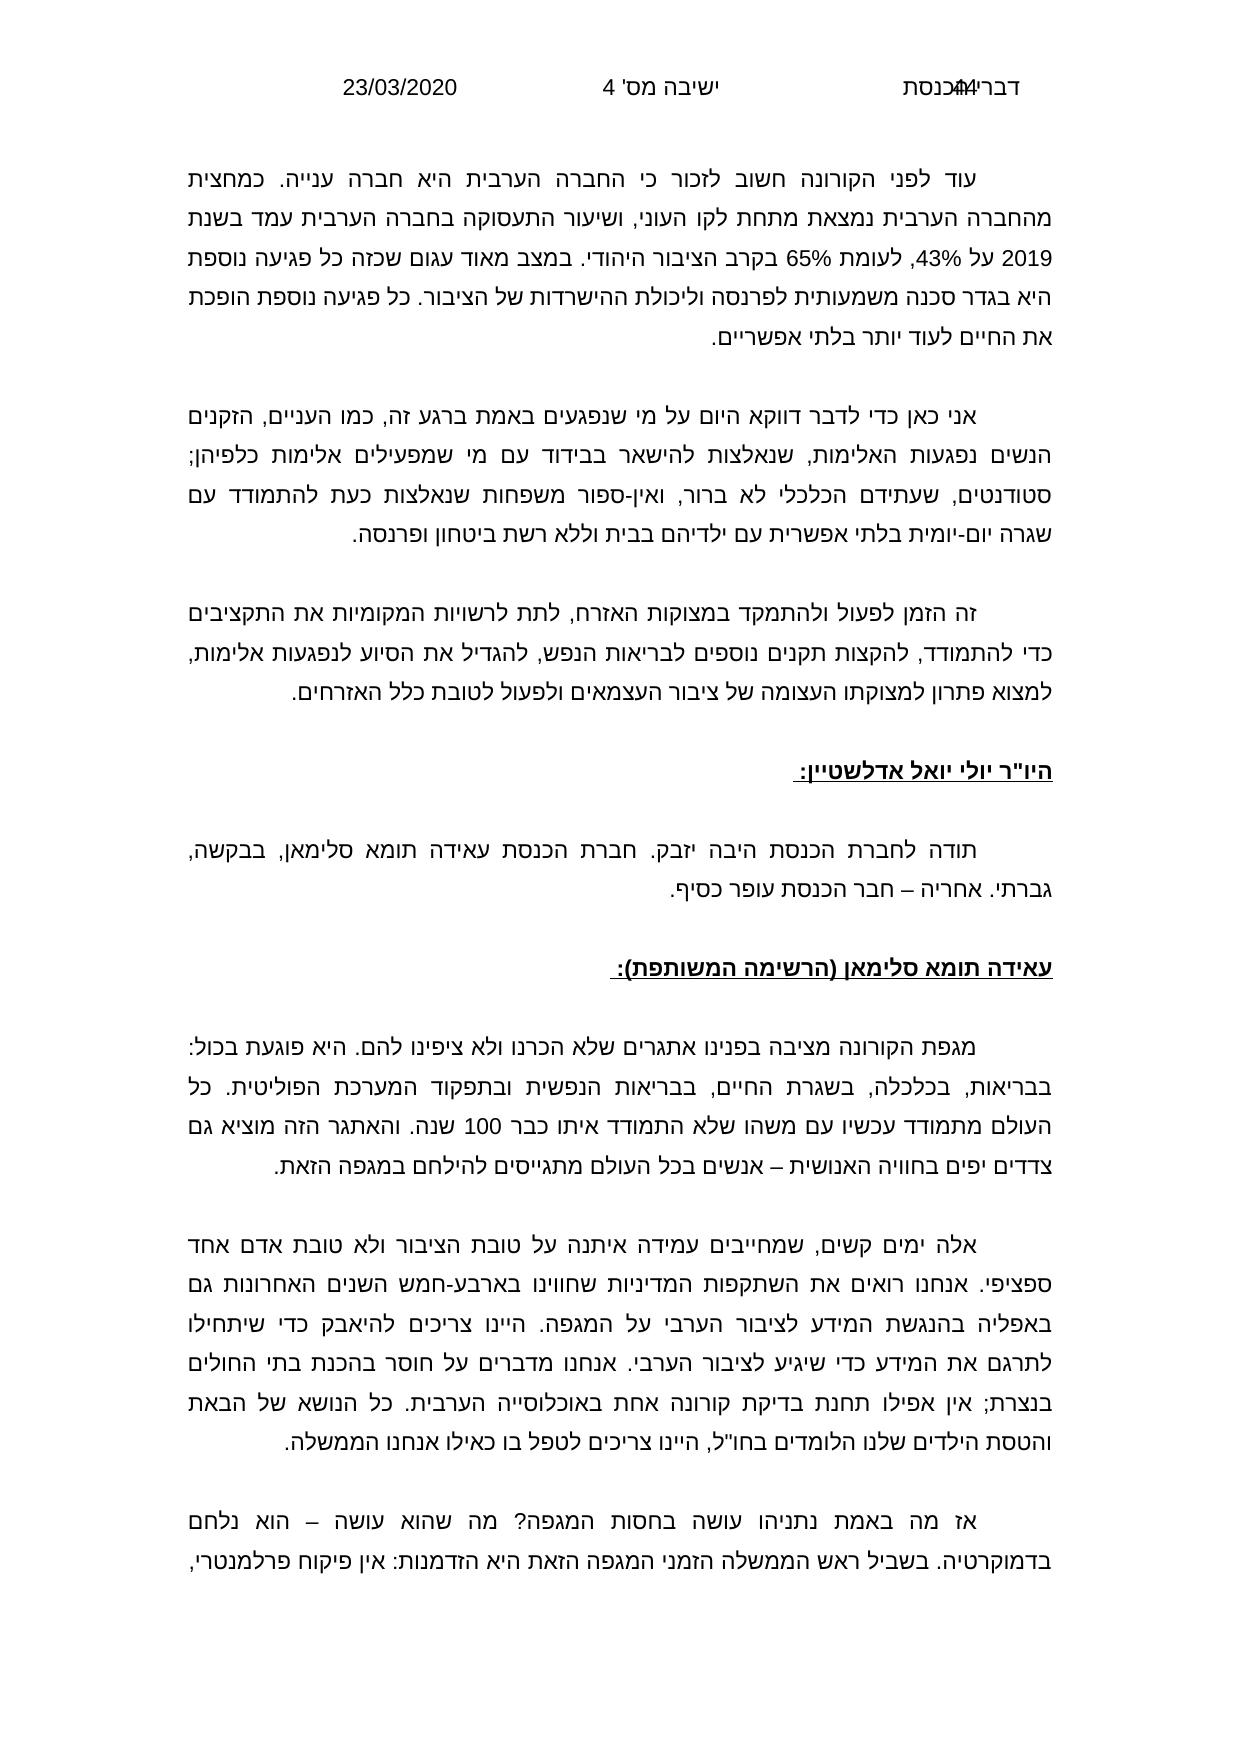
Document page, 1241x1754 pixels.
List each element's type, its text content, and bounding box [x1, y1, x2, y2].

text אני כאן כדי לדבר דווקא היום על מי שנפגעים באמת ברגע זה, כמו העניים, הזקנים הנשים נפגעות האלימות, שנאלצות להישאר בבידוד עם מי שמפעילים אלימות כלפיהן; סטודנטים, שעתידם הכלכלי לא ברור, ואין-ספור משפחות שנאלצות כעת להתמודד עם שגרה יום-יומית בלתי אפשרית עם ילדיהם בבית וללא רשת ביטחון ופרנסה. [187, 403, 1053, 547]
text זה הזמן לפעול ולהתמקד במצוקות האזרח, לתת לרשויות המקומיות את התקציבים כדי להתמודד, להקצות תקנים נוספים לבריאות הנפש, להגדיל את הסיוע לנפגעות אלימות, למצוא פתרון למצוקתו העצומה של ציבור העצמאים ולפעול לטובת כלל האזרחים. [187, 600, 1053, 705]
text תודה לחברת הכנסת היבה יזבק. חברת הכנסת עאידה תומא סלימאן, בבקשה, גברתי. אחריה – חבר הכנסת עופר כסיף. [187, 837, 1053, 903]
text אלה ימים קשים, שמחייבים עמידה איתנה על טובת הציבור ולא טובת אדם אחד ספציפי. אנחנו רואים את השתקפות המדיניות שחווינו בארבע-חמש השנים האחרונות גם באפליה בהנגשת המידע לציבור הערבי על המגפה. היינו צריכים להיאבק כדי שיתחילו לתרגם את המידע כדי שיגיע לציבור הערבי. אנחנו מדברים על חוסר בהכנת בתי החולים בנצרת; אין אפילו תחנת בדיקת קורונה אחת באוכלוסייה הערבית. כל הנושא של הבאת והטסת הילדים שלנו הלומדים בחו"ל, היינו צריכים לטפל בו כאילו אנחנו הממשלה. [187, 1232, 1053, 1456]
text << יור >> היו"ר יולי יואל אדלשטיין: << יור >> [187, 758, 1053, 784]
text << דובר >> עאידה תומא סלימאן (הרשימה המשותפת): << דובר >> [187, 955, 1053, 982]
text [187, 1508, 1053, 1574]
text מגפת הקורונה מציבה בפנינו אתגרים שלא הכרנו ולא ציפינו להם. היא פוגעת בכול: בבריאות, בכלכלה, בשגרת החיים, בבריאות הנפשית ובתפקוד המערכת הפוליטית. כל העולם מתמודד עכשיו עם משהו שלא התמודד איתו כבר 100 שנה. והאתגר הזה מוציא גם צדדים יפים בחוויה האנושית – אנשים בכל העולם מתגייסים להילחם במגפה הזאת. [187, 1034, 1053, 1179]
text עוד לפני הקורונה חשוב לזכור כי החברה הערבית היא חברה ענייה. כמחצית מהחברה הערבית נמצאת מתחת לקו העוני, ושיעור התעסוקה בחברה הערבית עמד בשנת 2019 על 43%, לעומת 65% בקרב הציבור היהודי. במצב מאוד עגום שכזה כל פגיעה נוספת היא בגדר סכנה משמעותית לפרנסה וליכולת ההישרדות של הציבור. כל פגיעה נוספת הופכת את החיים לעוד יותר בלתי אפשריים. [187, 166, 1053, 350]
